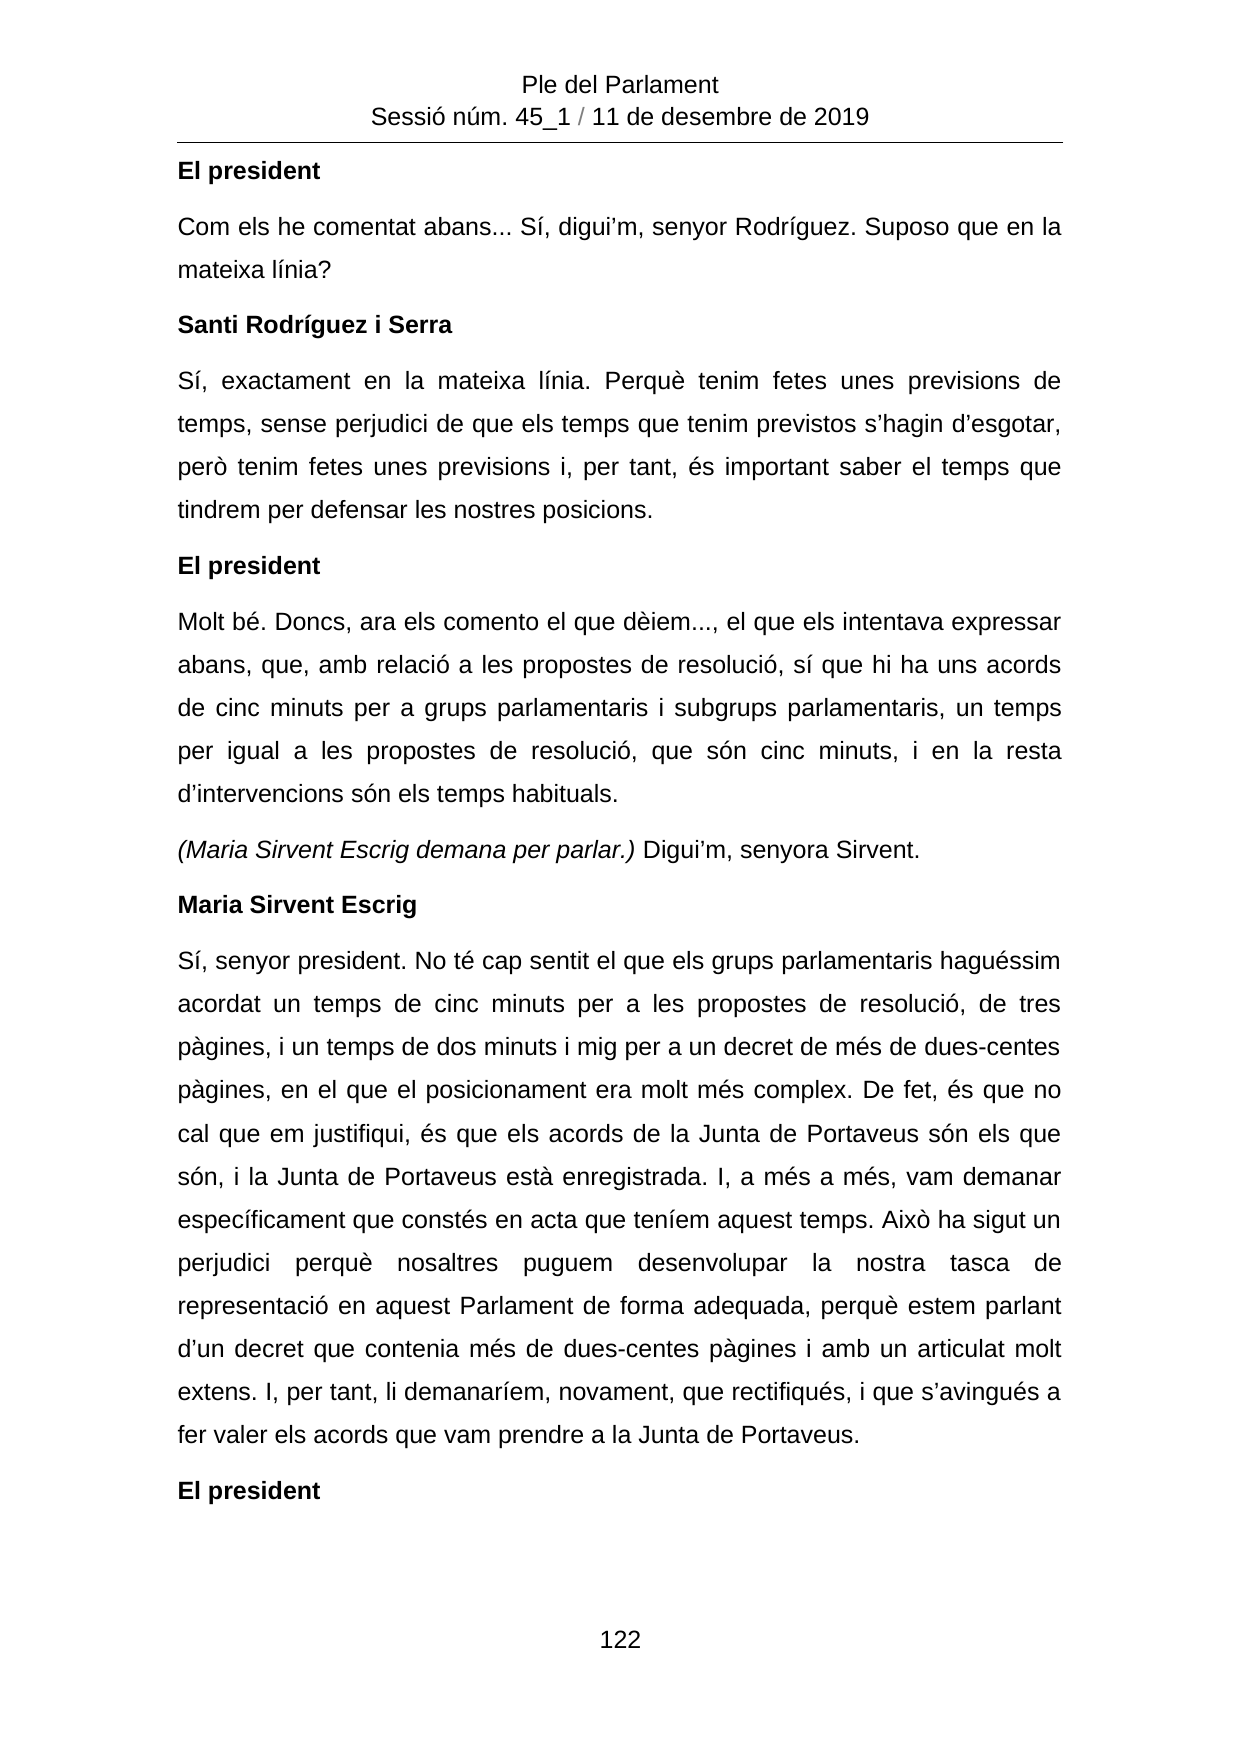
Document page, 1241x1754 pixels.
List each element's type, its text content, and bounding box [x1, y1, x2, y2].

text El president [177, 156, 1063, 185]
text Sí, exactament en la mateixa línia. Perquè tenim fetes unes previsions de temps, sense perjudici de que els temps que tenim previstos s’hagin d’esgotar, però tenim fetes unes previsions i, per tant, és important saber el temps que tindrem per defensar les nostres posicions. [177, 366, 1063, 524]
text Sí, senyor president. No té cap sentit el que els grups parlamentaris haguéssim acordat un temps de cinc minuts per a les propostes de resolució, de tres pàgines, i un temps de dos minuts i mig per a un decret de més de dues-centes pàgines, en el que el posicionament era molt més complex. De fet, és que no cal que em justifiqui, és que els acords de la Junta de Portaveus són els que són, i la Junta de Portaveus està enregistrada. I, a més a més, vam demanar específicament que constés en acta que teníem aquest temps. Això ha sigut un perjudici perquè nosaltres puguem desenvolupar la nostra tasca de representació en aquest Parlament de forma adequada, perquè estem parlant d’un decret que contenia més de dues-centes pàgines i amb un articulat molt extens. I, per tant, li demanaríem, novament, que rectifiqués, i que s’avingués a fer valer els acords que vam prendre a la Junta de Portaveus. [177, 946, 1063, 1449]
text Santi Rodríguez i Serra [177, 310, 1063, 339]
text Molt bé. Doncs, ara els comento el que dèiem..., el que els intentava expressar abans, que, amb relació a les propostes de resolució, sí que hi ha uns acords de cinc minuts per a grups parlamentaris i subgrups parlamentaris, un temps per igual a les propostes de resolució, que són cinc minuts, i en la resta d’intervencions són els temps habituals. [177, 607, 1063, 808]
text (Maria Sirvent Escrig demana per parlar.) Digui’m, senyora Sirvent. [177, 835, 1063, 863]
text Com els he comentat abans... Sí, digui’m, senyor Rodríguez. Suposo que en la mateixa línia? [177, 212, 1063, 283]
text El president [177, 551, 1063, 580]
text El president [177, 1476, 1063, 1505]
text Maria Sirvent Escrig [177, 890, 1063, 919]
